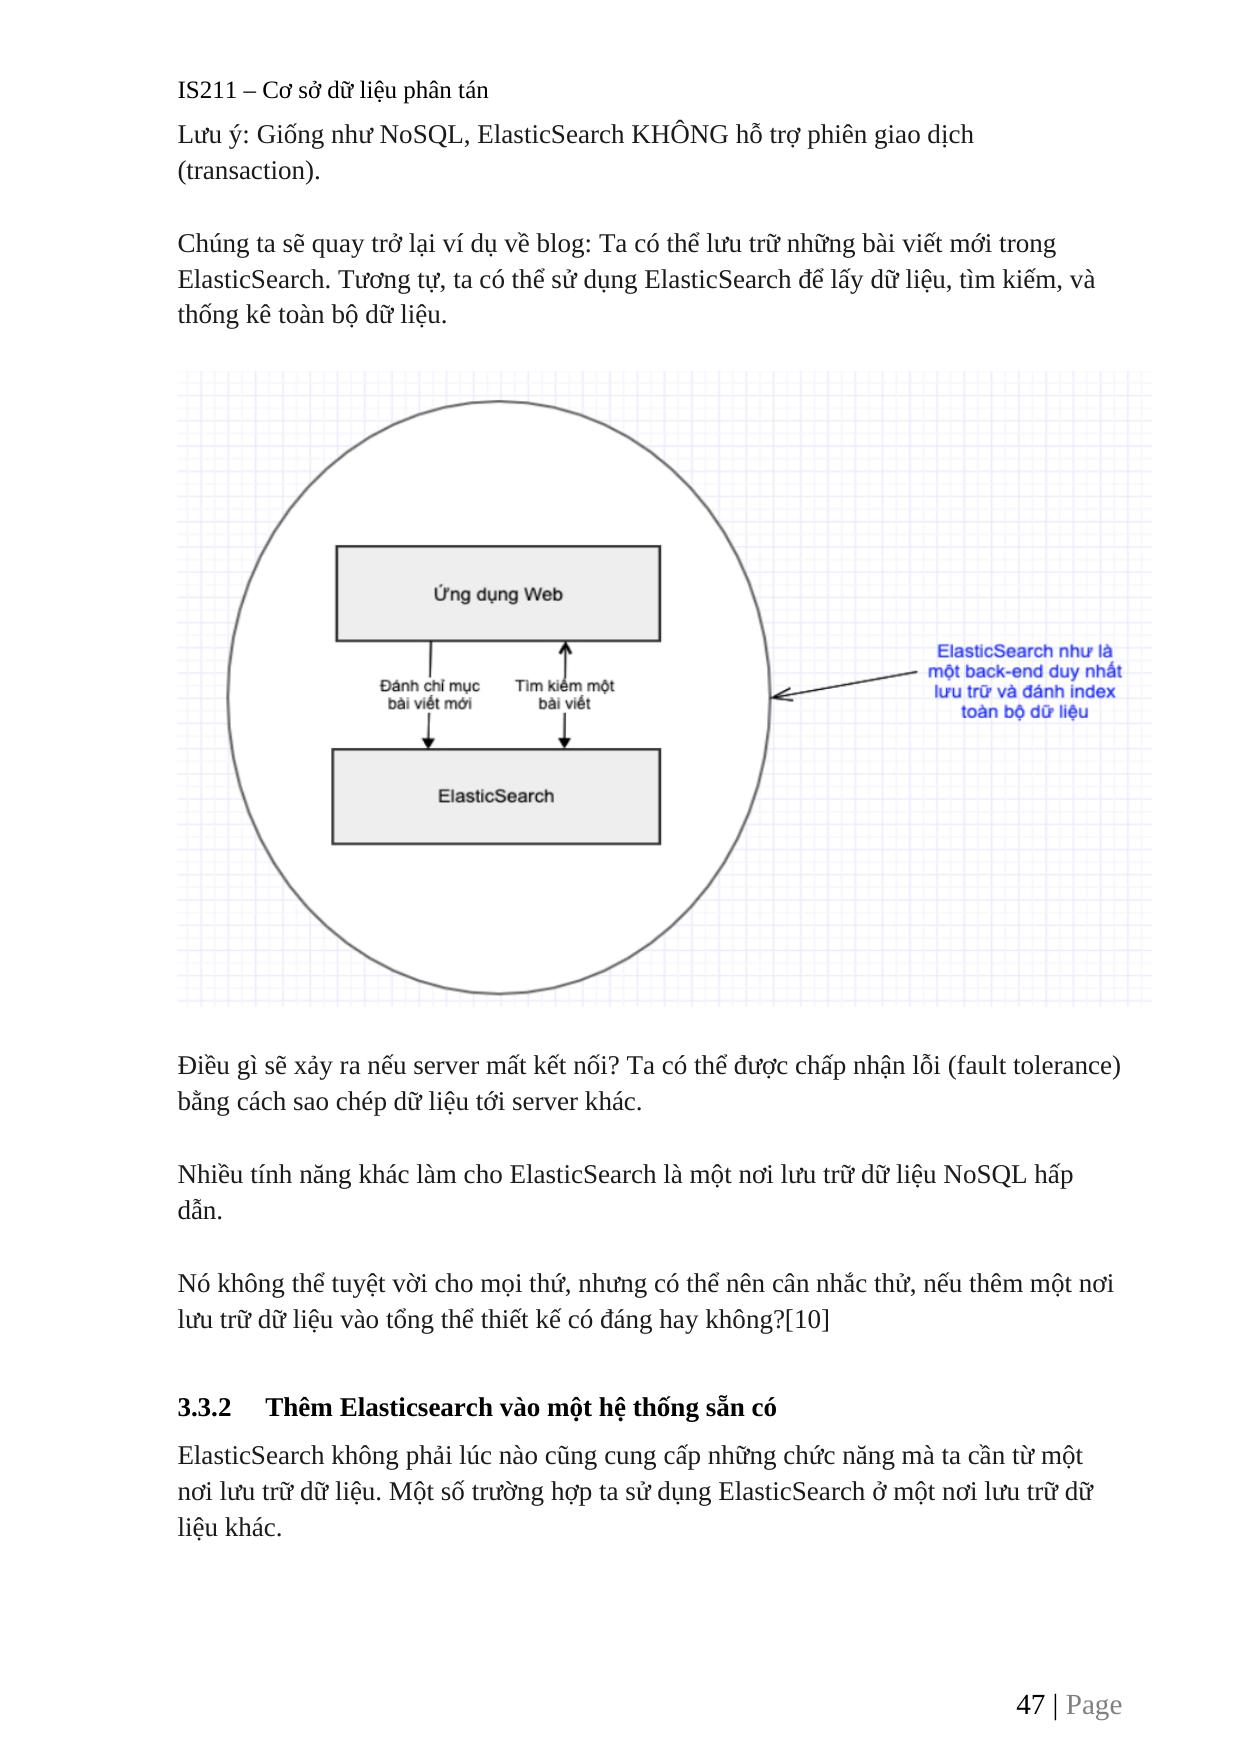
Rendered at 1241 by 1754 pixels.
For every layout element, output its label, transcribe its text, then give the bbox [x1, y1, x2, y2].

text Chúng ta sẽ quay trở lại ví dụ về blog: Ta có thể lưu trữ những bài viết mới trong ElasticSearch. Tương tự, ta có thể sử dụng ElasticSearch để lấy dữ liệu, tìm kiếm, và thống kê toàn bộ dữ liệu. [177, 227, 1122, 330]
text Nó không thể tuyệt vời cho mọi thứ, nhưng có thể nên cân nhắc thử, nếu thêm một nơi lưu trữ dữ liệu vào tổng thể thiết kế có đáng hay không?[10] [177, 1267, 1122, 1334]
subtitle 3.3.2 Thêm Elasticsearch vào một hệ thống sẵn có [177, 1391, 1122, 1422]
text Điều gì sẽ xảy ra nếu server mất kết nối? Ta có thể được chấp nhận lỗi (fault tolerance) bằng cách sao chép dữ liệu tới server khác. [177, 1049, 1122, 1116]
picture [177, 371, 1153, 1007]
text Lưu ý: Giống như NoSQL, ElasticSearch KHÔNG hỗ trợ phiên giao dịch (transaction). [177, 118, 1122, 185]
text Nhiều tính năng khác làm cho ElasticSearch là một nơi lưu trữ dữ liệu NoSQL hấp dẫn. [177, 1158, 1122, 1225]
text ElasticSearch không phải lúc nào cũng cung cấp những chức năng mà ta cần từ một nơi lưu trữ dữ liệu. Một số trường hợp ta sử dụng ElasticSearch ở một nơi lưu trữ dữ liệu khác. [177, 1439, 1122, 1542]
